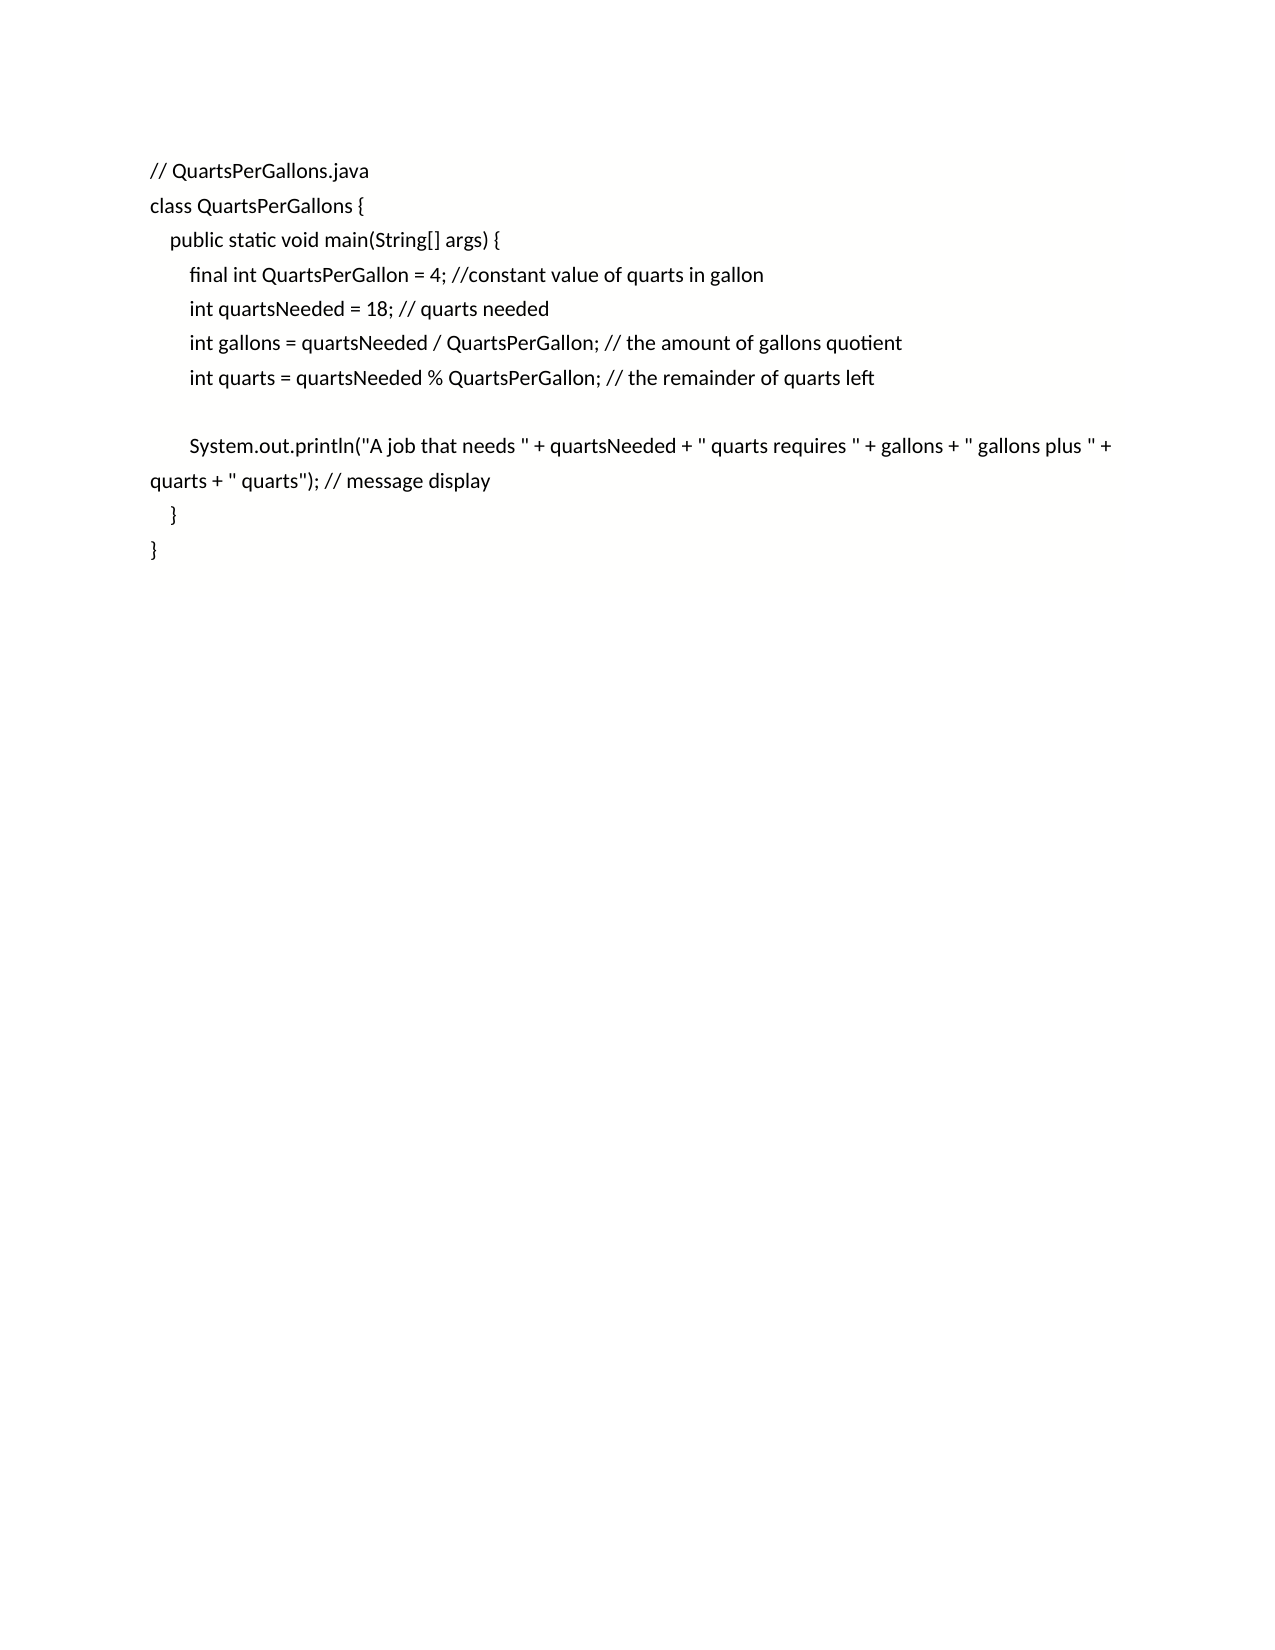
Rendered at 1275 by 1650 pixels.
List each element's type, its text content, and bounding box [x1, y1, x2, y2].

text } [150, 528, 1125, 562]
text int gallons = quartsNeeded / QuartsPerGallon; // the amount of gallons quotient [150, 322, 1125, 356]
text int quartsNeeded = 18; // quarts needed [150, 287, 1125, 322]
text class QuartsPerGallons { [150, 184, 1125, 219]
text int quarts = quartsNeeded % QuartsPerGallon; // the remainder of quarts left [150, 356, 1125, 391]
text } [150, 494, 1125, 528]
text public static void main(String[] args) { [150, 219, 1125, 253]
text // QuartsPerGallons.java [150, 150, 1125, 184]
text final int QuartsPerGallon = 4; //constant value of quarts in gallon [150, 253, 1125, 287]
text System.out.println("A job that needs " + quartsNeeded + " quarts requires " + gallons + " gallons plus " + quarts + " quarts"); // message display [150, 425, 1125, 494]
